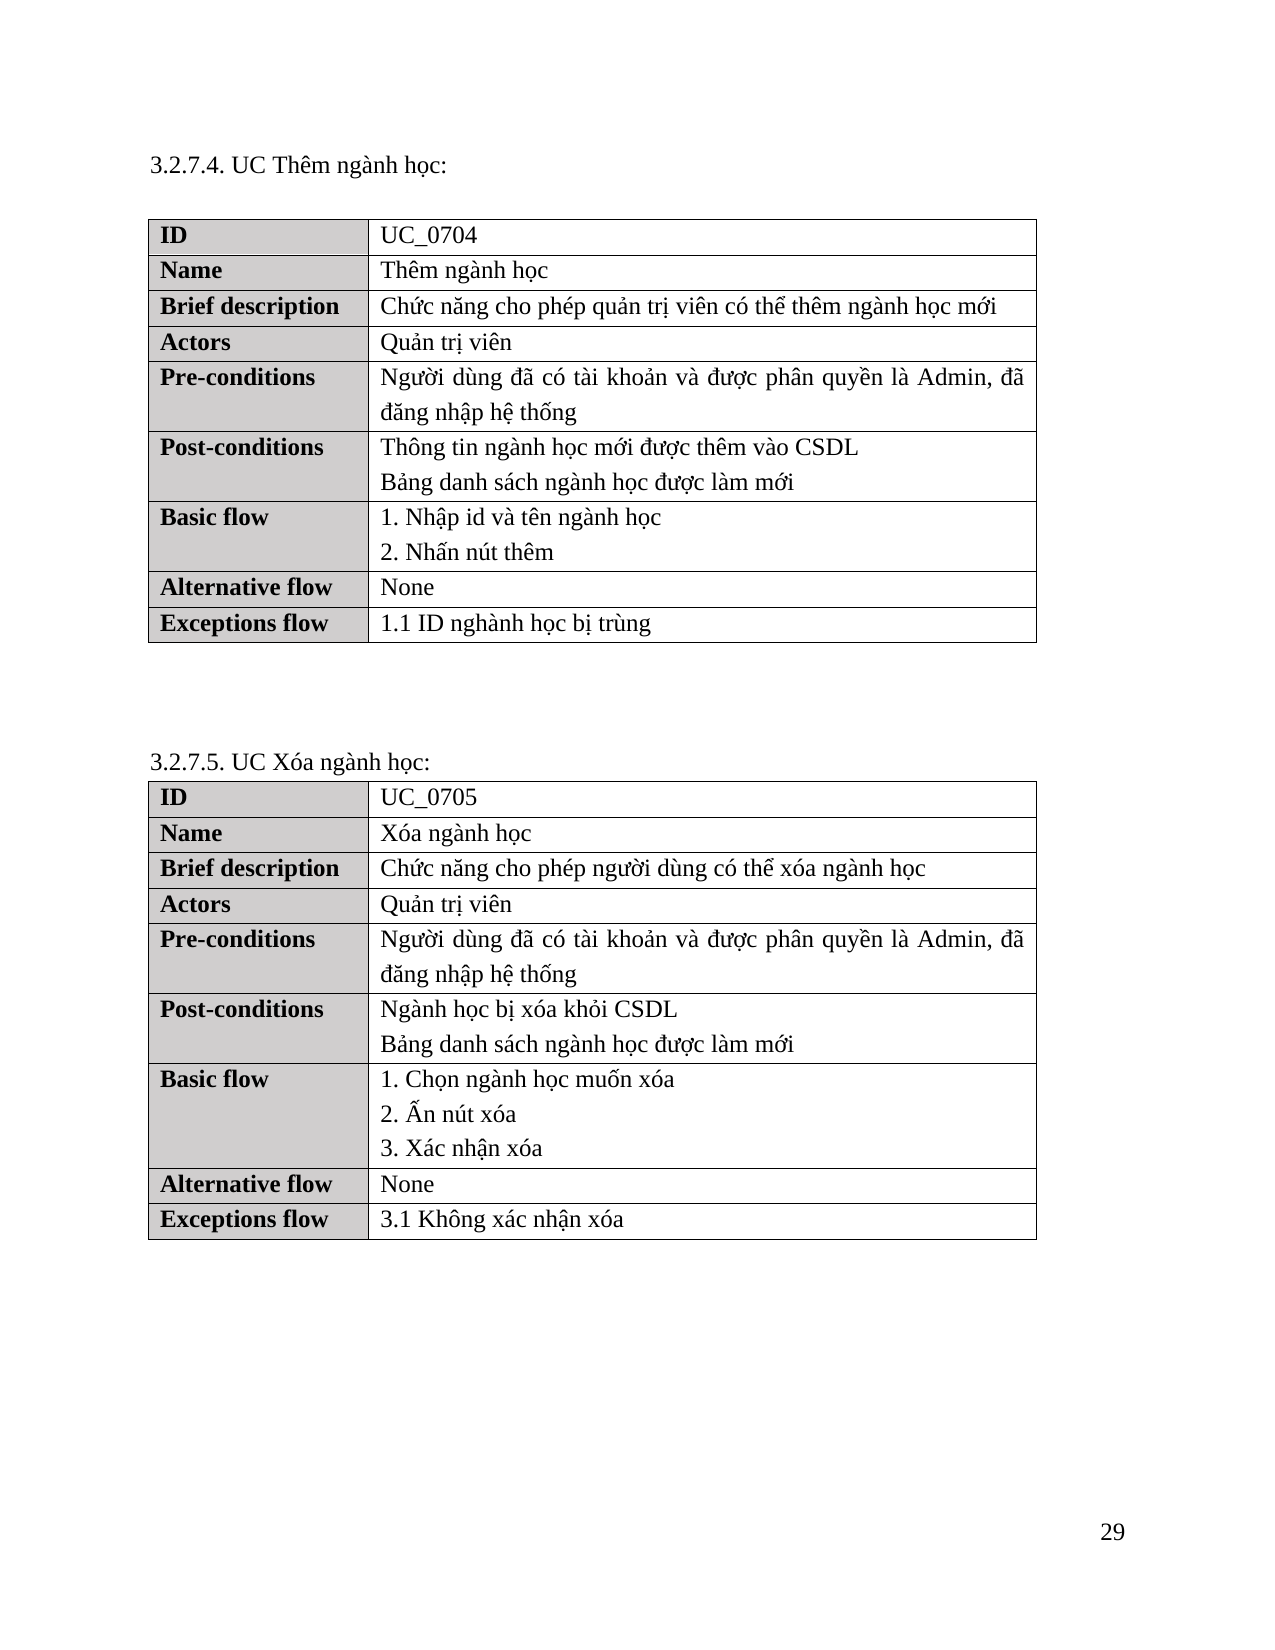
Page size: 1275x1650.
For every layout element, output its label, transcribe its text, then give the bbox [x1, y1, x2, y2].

table_cell Post-conditions [149, 432, 368, 501]
table_cell Actors [149, 889, 368, 923]
table_cell Nhập id và tên ngành học Nhấn nút thêm [369, 502, 1036, 571]
table_cell Brief description [149, 853, 368, 888]
table_cell Alternative flow [149, 572, 368, 607]
table_cell Basic flow [149, 1064, 368, 1168]
table_cell Basic flow [149, 502, 368, 571]
table_cell Người dùng đã có tài khoản và được phân quyền là Admin, đã đăng nhập hệ thống [369, 924, 1036, 993]
table_cell Exceptions flow [149, 1204, 368, 1239]
table_cell Post-conditions [149, 994, 368, 1063]
table_cell Chọn ngành học muốn xóa Ấn nút xóa Xác nhận xóa [369, 1064, 1036, 1168]
table_cell Actors [149, 327, 368, 361]
table_cell Quản trị viên [369, 889, 1036, 923]
table_cell Ngành học bị xóa khỏi CSDL Bảng danh sách ngành học được làm mới [369, 994, 1036, 1063]
table_header UC_0705 [369, 782, 1036, 817]
table_cell 1.1 ID nghành học bị trùng [369, 608, 1036, 642]
table_cell Thông tin ngành học mới được thêm vào CSDL Bảng danh sách ngành học được làm mới [369, 432, 1036, 501]
table_cell Thêm ngành học [369, 256, 1036, 290]
table_header ID [149, 220, 368, 254]
list UC Thêm ngành học: [150, 150, 1125, 179]
table_cell Xóa ngành học [369, 818, 1036, 852]
list UC Xóa ngành học: [150, 747, 1125, 775]
table_cell Quản trị viên [369, 327, 1036, 361]
table_cell Người dùng đã có tài khoản và được phân quyền là Admin, đã đăng nhập hệ thống [369, 362, 1036, 431]
table_cell Chức năng cho phép người dùng có thể xóa ngành học [369, 853, 1036, 888]
table_header UC_0704 [369, 220, 1036, 254]
table_cell Alternative flow [149, 1169, 368, 1203]
table_cell Exceptions flow [149, 608, 368, 642]
table_cell Pre-conditions [149, 362, 368, 431]
table_header ID [149, 782, 368, 817]
table_cell None [369, 572, 1036, 607]
table_cell Chức năng cho phép quản trị viên có thể thêm ngành học mới [369, 291, 1036, 326]
table_cell Pre-conditions [149, 924, 368, 993]
table_cell None [369, 1169, 1036, 1203]
table_cell 3.1 Không xác nhận xóa [369, 1204, 1036, 1239]
table_cell Brief description [149, 291, 368, 326]
table_cell Name [149, 818, 368, 852]
table_cell Name [149, 256, 368, 290]
